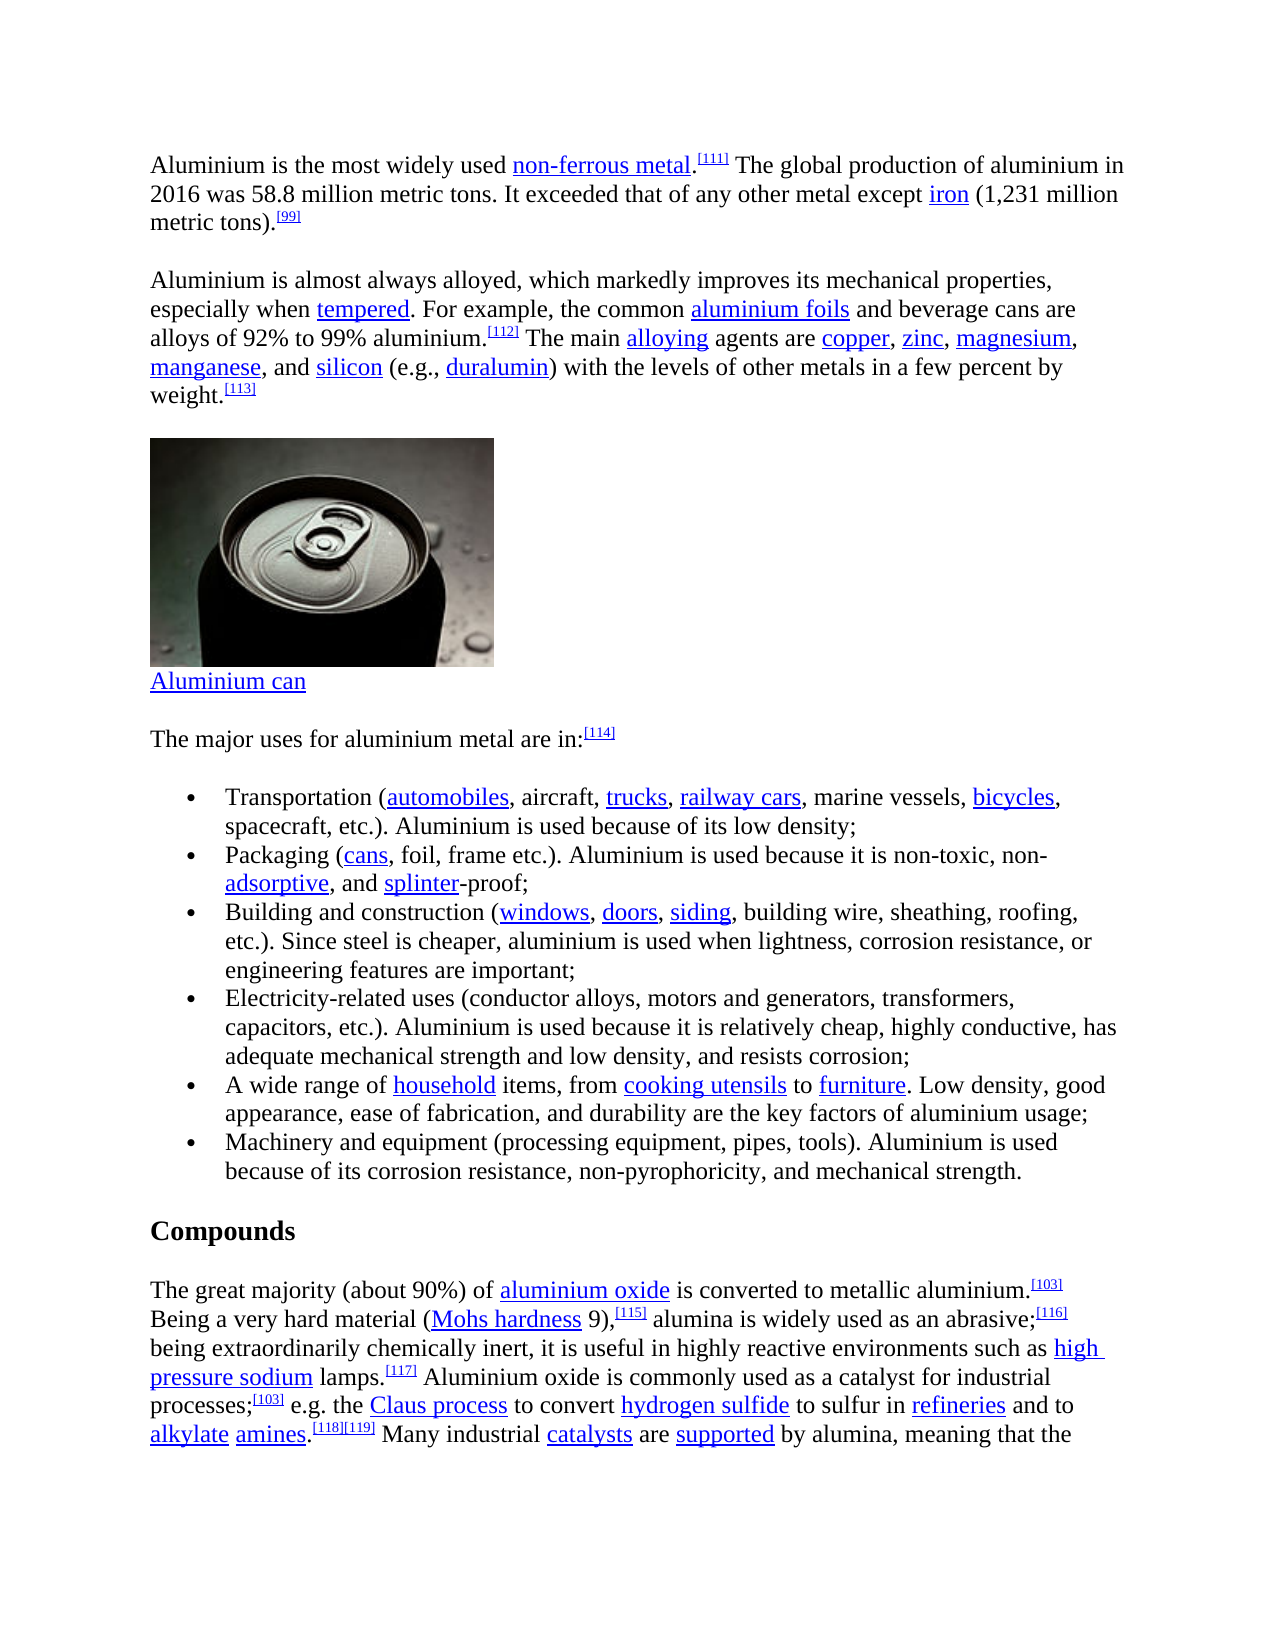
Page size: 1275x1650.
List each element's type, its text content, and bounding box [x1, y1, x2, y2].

text Compounds [150, 1214, 1125, 1246]
list A wide range of household items, from cooking utensils to furniture. Low density, good appearance, ease of fabrication, and durability are the key factors of aluminium usage; [187, 1070, 1125, 1127]
text Aluminium can [150, 666, 1125, 695]
text The major uses for aluminium metal are in:[114] [150, 724, 1125, 753]
list Building and construction (windows, doors, siding, building wire, sheathing, roofing, etc.). Since steel is cheaper, aluminium is used when lightness, corrosion resistance, or engineering features are important; [187, 897, 1125, 983]
list Transportation (automobiles, aircraft, trucks, railway cars, marine vessels, bicycles, spacecraft, etc.). Aluminium is used because of its low density; [187, 782, 1125, 840]
text Aluminium is the most widely used non-ferrous metal.[111] The global production of aluminium in 2016 was 58.8 million metric tons. It exceeded that of any other metal except iron (1,231 million metric tons).[99] [150, 150, 1125, 236]
list Machinery and equipment (processing equipment, pipes, tools). Aluminium is used because of its corrosion resistance, non-pyrophoricity, and mechanical strength. [187, 1127, 1125, 1185]
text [150, 1276, 1125, 1448]
list Packaging (cans, foil, frame etc.). Aluminium is used because it is non-toxic, non-adsorptive, and splinter-proof; [187, 840, 1125, 897]
picture [150, 438, 494, 667]
list Electricity-related uses (conductor alloys, motors and generators, transformers, capacitors, etc.). Aluminium is used because it is relatively cheap, highly conductive, has adequate mechanical strength and low density, and resists corrosion; [187, 983, 1125, 1070]
text Aluminium is almost always alloyed, which markedly improves its mechanical properties, especially when tempered. For example, the common aluminium foils and beverage cans are alloys of 92% to 99% aluminium.[112] The main alloying agents are copper, zinc, magnesium, manganese, and silicon (e.g., duralumin) with the levels of other metals in a few percent by weight.[113] [150, 265, 1125, 409]
